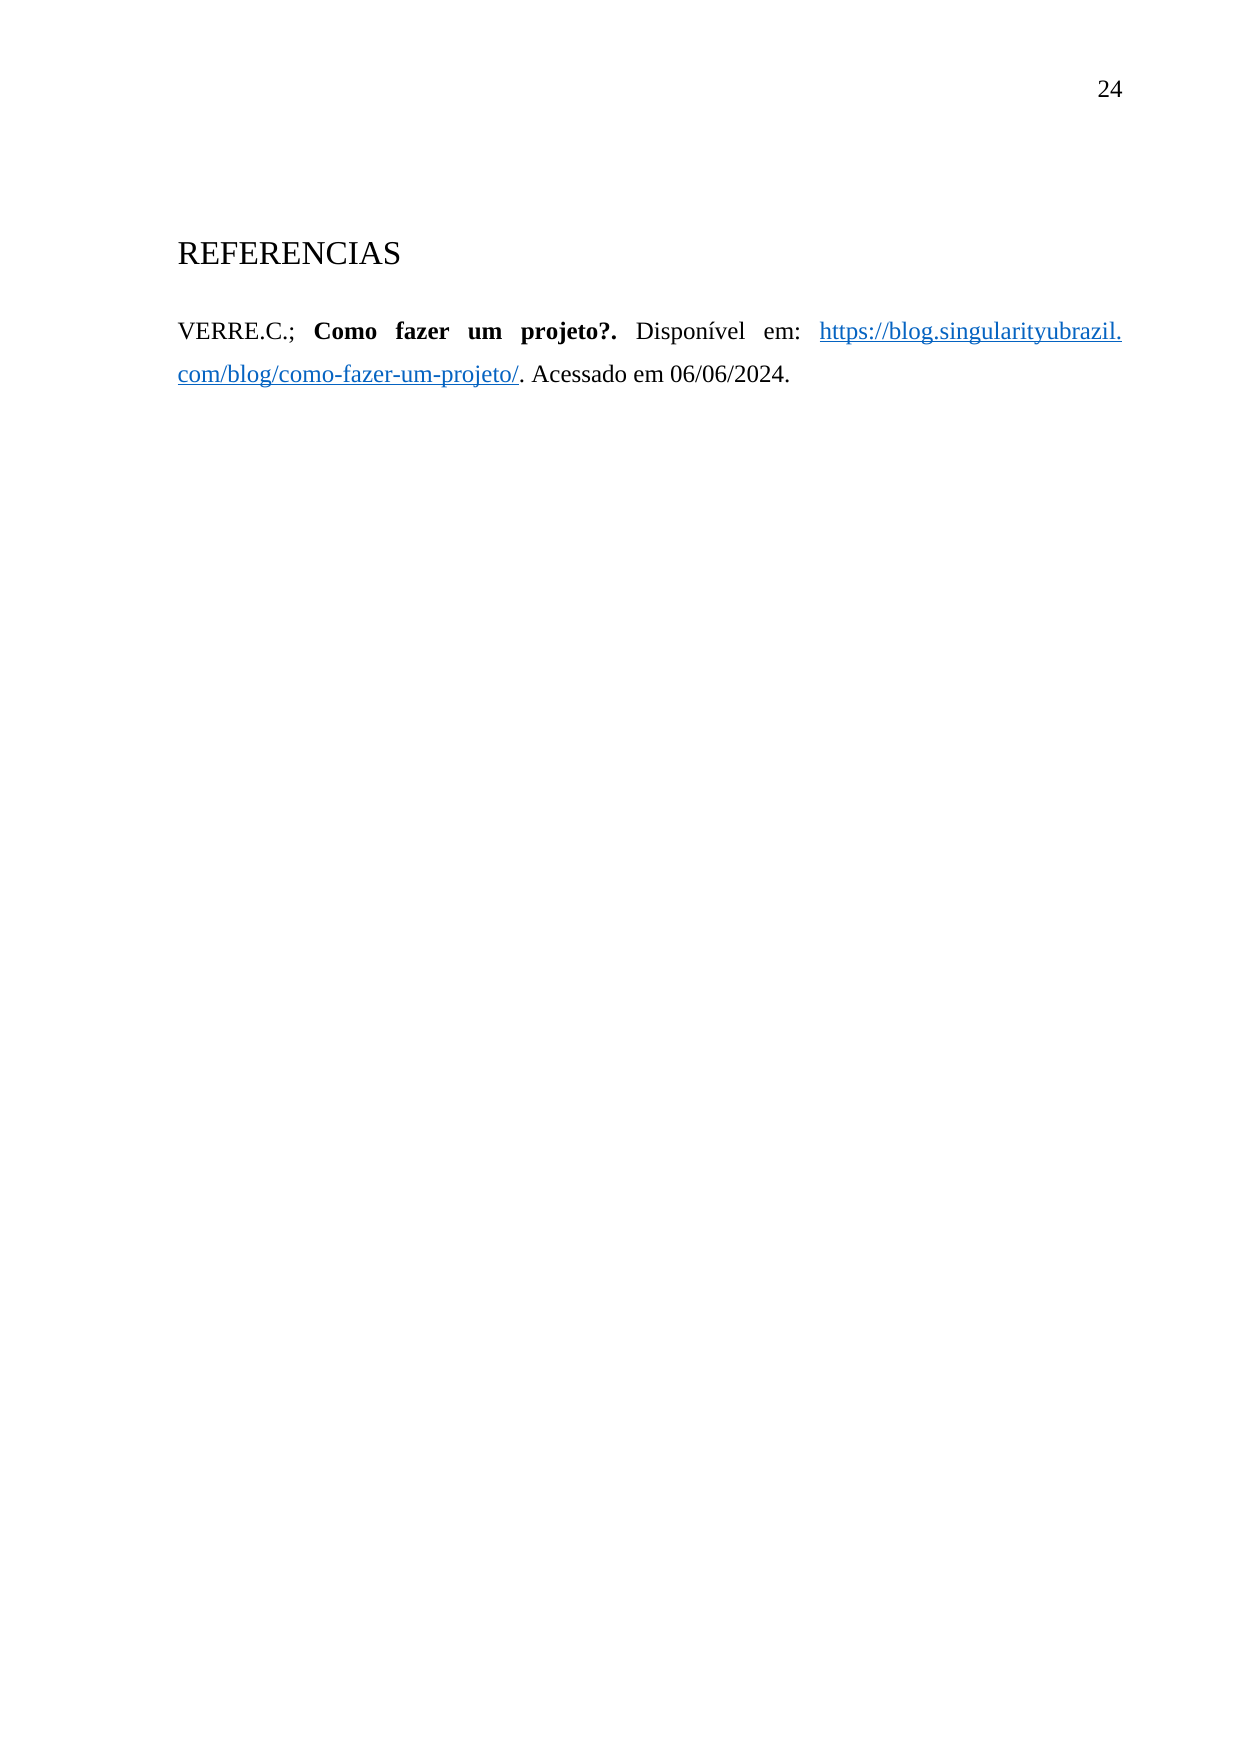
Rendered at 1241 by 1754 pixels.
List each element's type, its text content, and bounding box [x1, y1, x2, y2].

text VERRE.C.; Como fazer um projeto?. Disponível em: https://blog.singularityubrazil. com/blog/como-fazer-um-projeto/. Acessado em 06/06/2024. [177, 316, 1122, 388]
subtitle REFERENCIAS [177, 233, 1122, 272]
